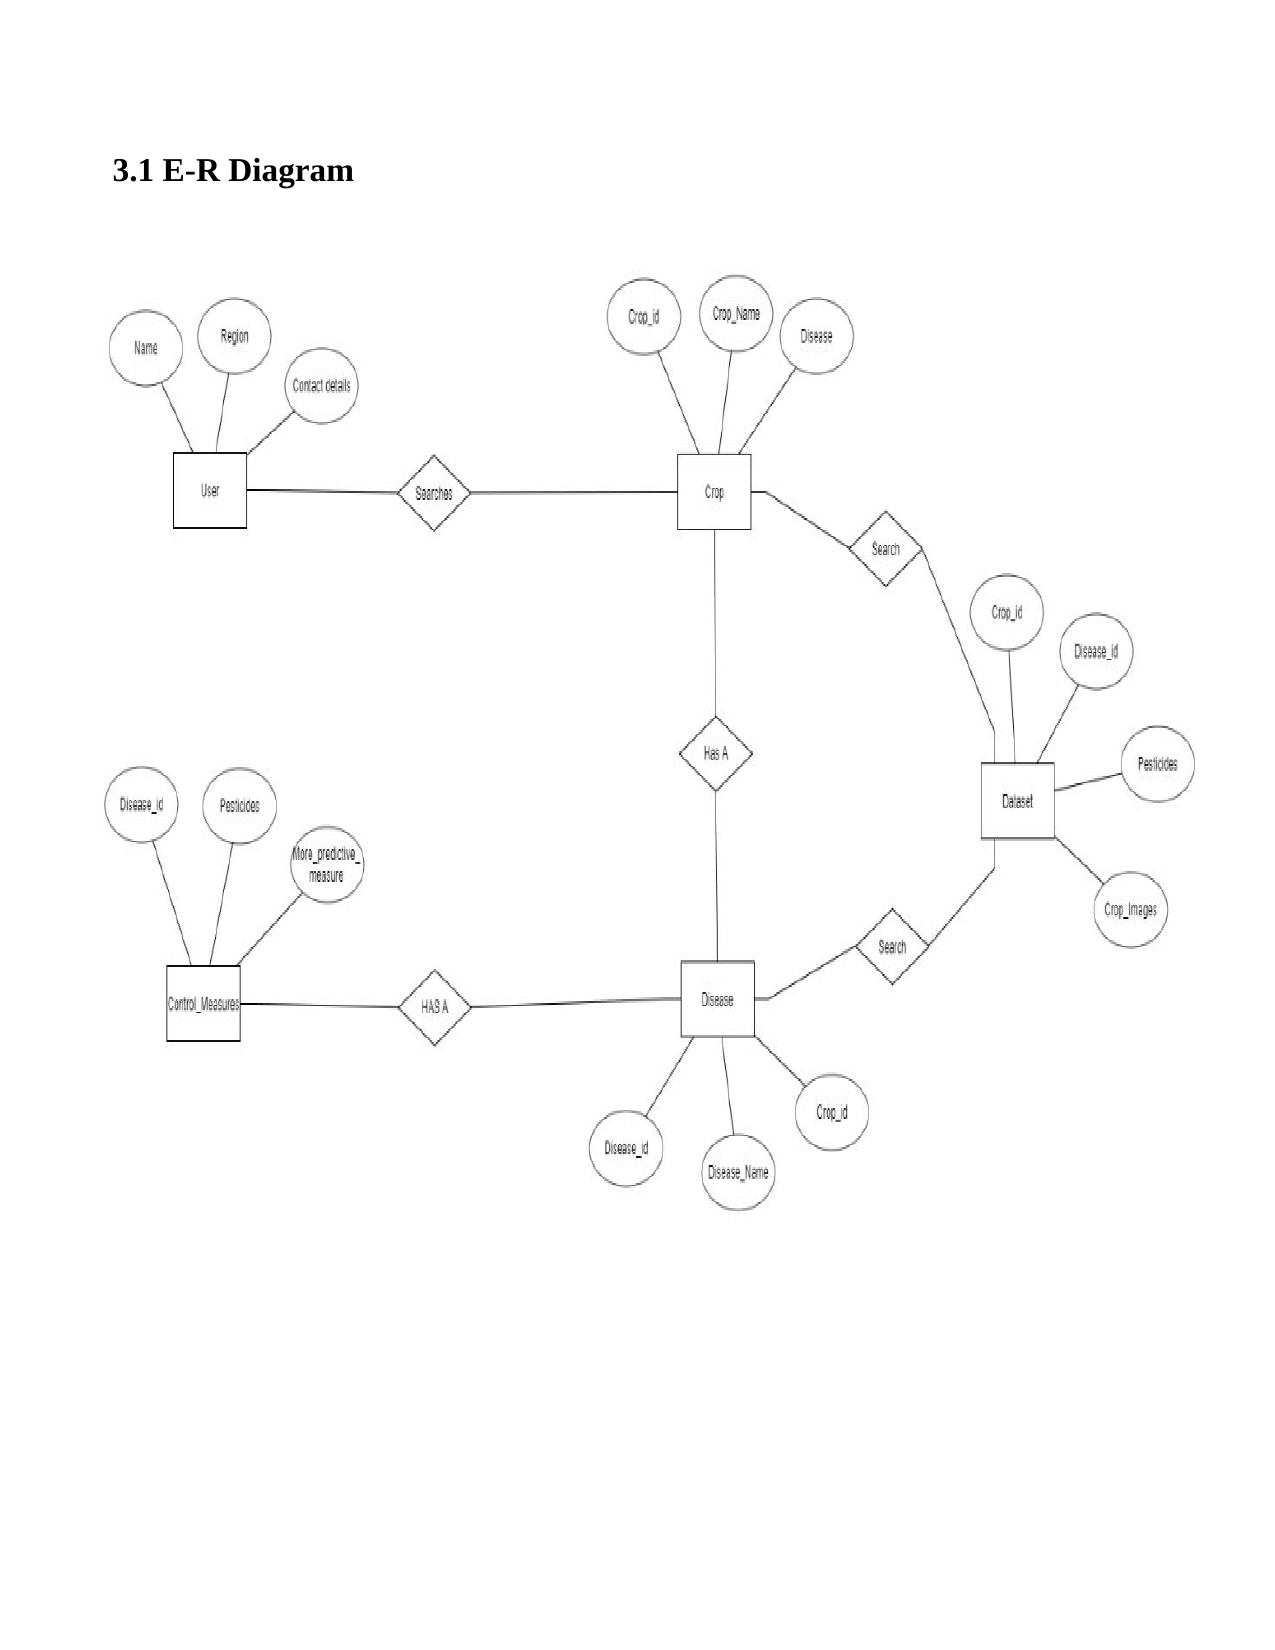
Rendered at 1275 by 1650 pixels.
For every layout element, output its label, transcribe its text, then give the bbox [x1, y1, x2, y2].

text 3.1 E-R Diagram [112, 150, 1144, 188]
picture [103, 226, 1208, 1235]
